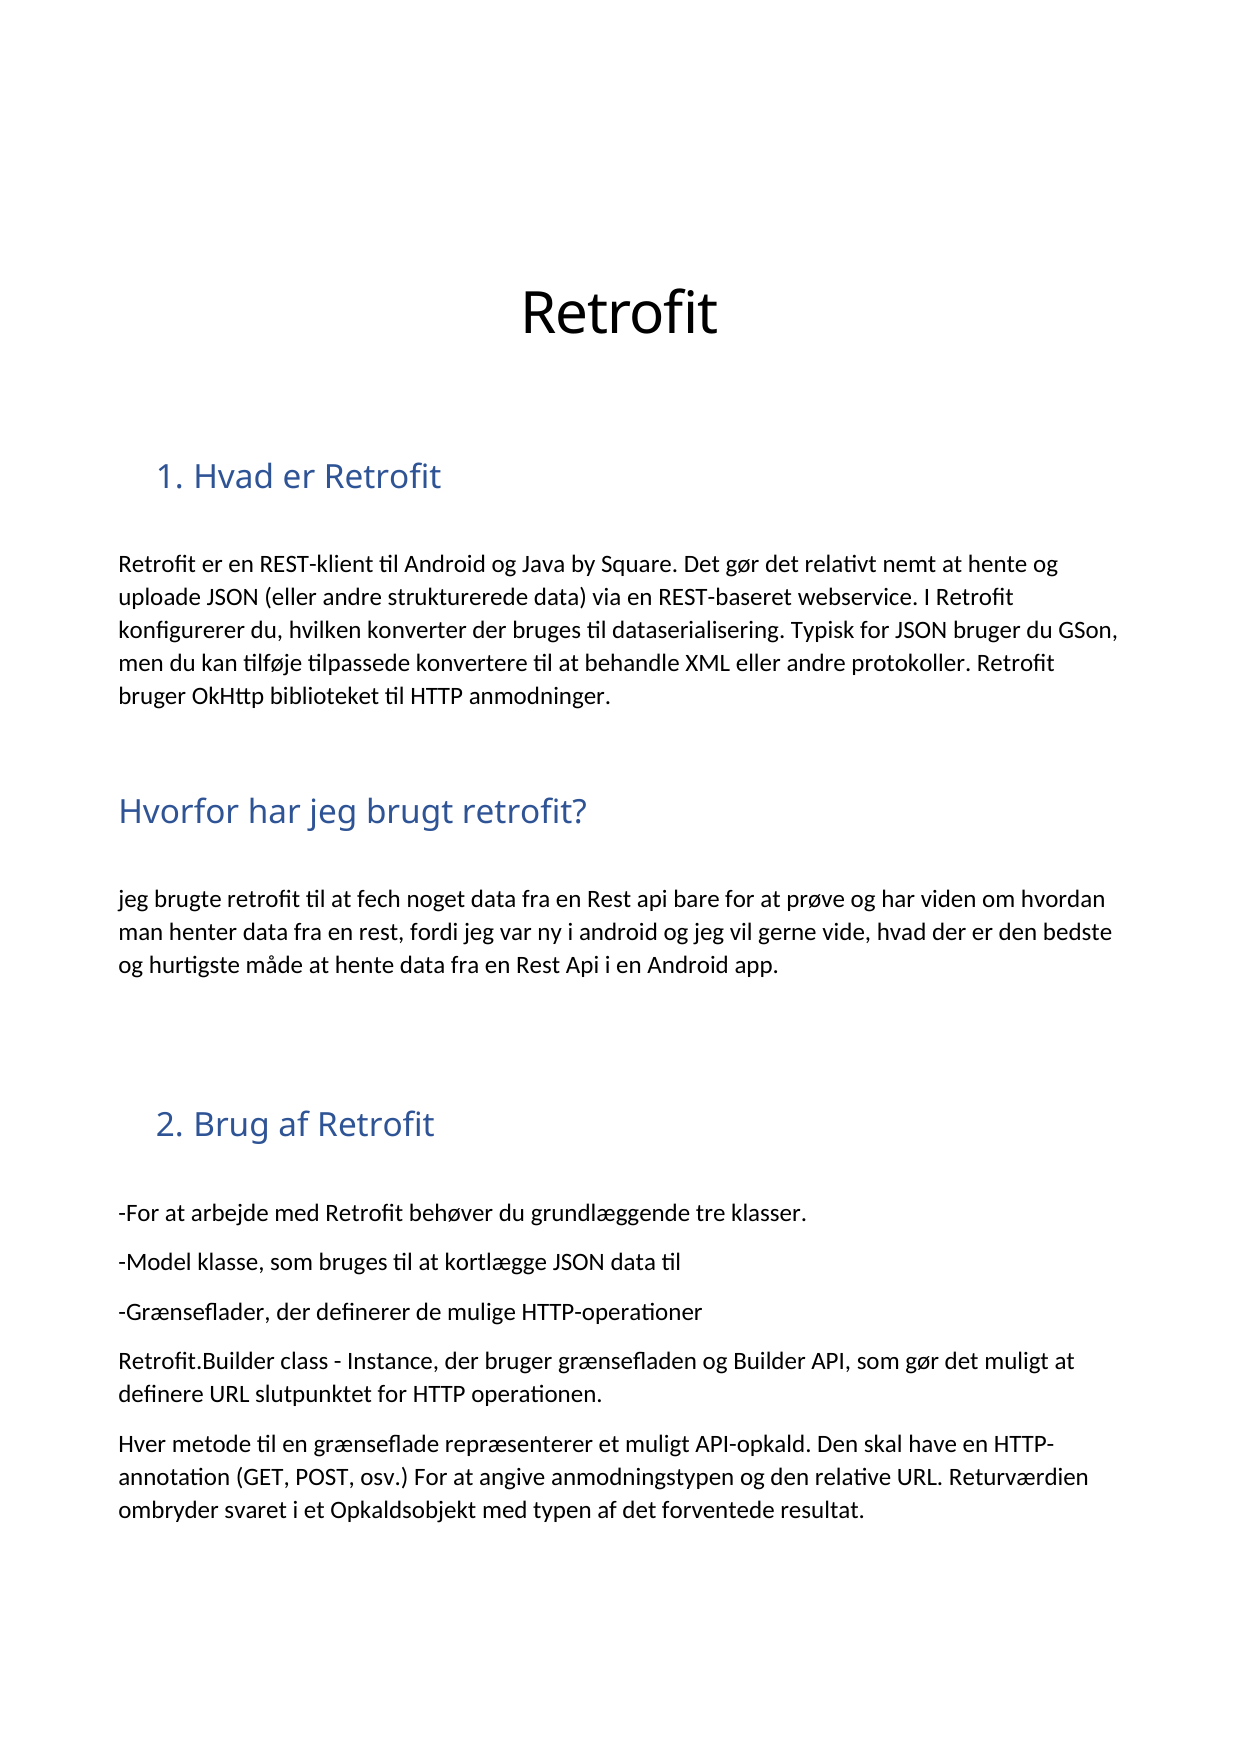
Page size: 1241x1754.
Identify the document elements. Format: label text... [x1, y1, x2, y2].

text Hver metode til en grænseflade repræsenterer et muligt API-opkald. Den skal have en HTTP-annotation (GET, POST, osv.) For at angive anmodningstypen og den relative URL. Returværdien ombryder svaret i et Opkaldsobjekt med typen af det forventede resultat. [118, 1428, 1122, 1524]
text Retrofit er en REST-klient til Android og Java by Square. Det gør det relativt nemt at hente og uploade JSON (eller andre strukturerede data) via en REST-baseret webservice. I Retrofit konfigurerer du, hvilken konverter der bruges til dataserialisering. Typisk for JSON bruger du GSon, men du kan tilføje tilpassede konvertere til at behandle XML eller andre protokoller. Retrofit bruger OkHttp biblioteket til HTTP anmodninger. [118, 548, 1122, 711]
text -For at arbejde med Retrofit behøver du grundlæggende tre klasser. [118, 1197, 1122, 1227]
subtitle Brug af Retrofit [156, 1101, 1122, 1146]
text Retrofit.Builder class - Instance, der bruger grænsefladen og Builder API, som gør det muligt at definere URL slutpunktet for HTTP operationen. [118, 1345, 1122, 1409]
title Retrofit [118, 271, 1122, 350]
text -Model klasse, som bruges til at kortlægge JSON data til [118, 1246, 1122, 1277]
text jeg brugte retrofit til at fech noget data fra en Rest api bare for at prøve og har viden om hvordan man henter data fra en rest, fordi jeg var ny i android og jeg vil gerne vide, hvad der er den bedste og hurtigste måde at hente data fra en Rest Api i en Android app. [118, 883, 1122, 980]
subtitle Hvorfor har jeg brugt retrofit? [118, 787, 1122, 833]
subtitle Hvad er Retrofit [156, 452, 1122, 498]
text -Grænseflader, der definerer de mulige HTTP-operationer [118, 1296, 1122, 1326]
